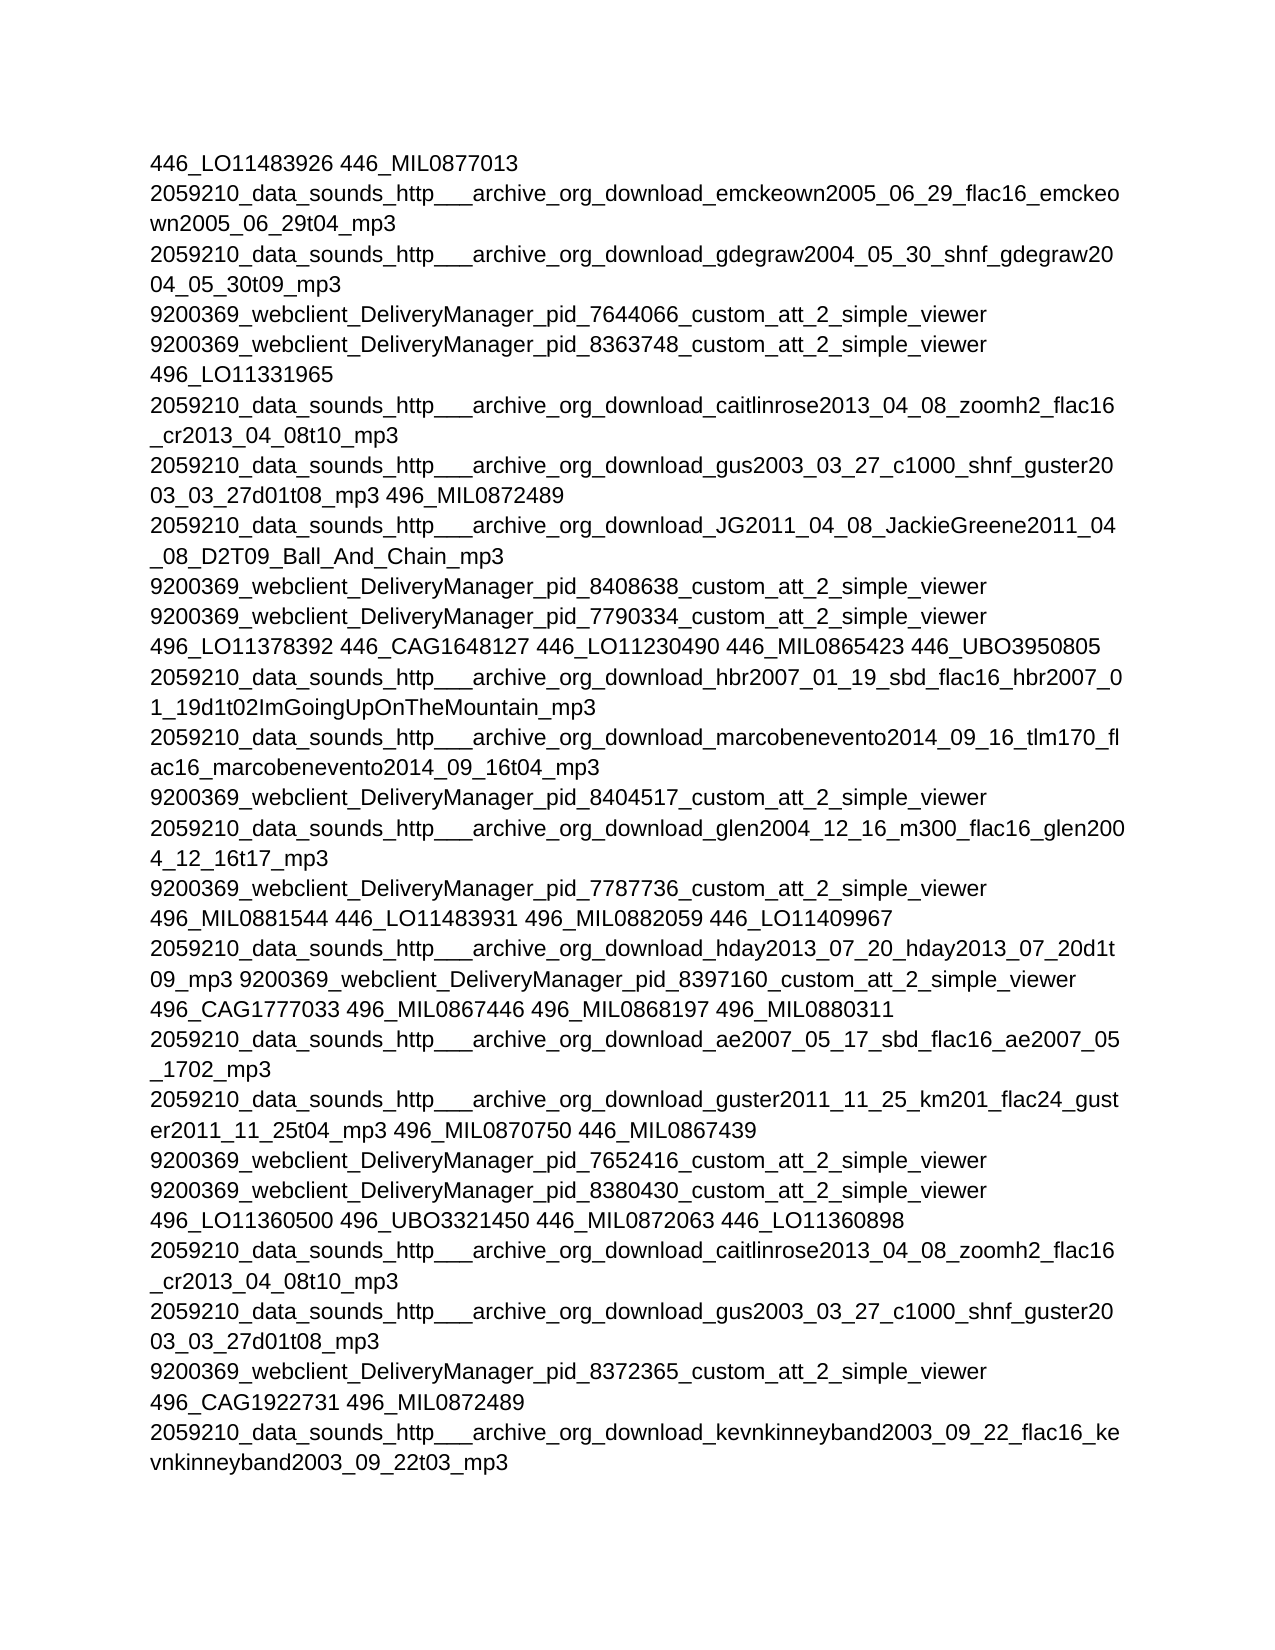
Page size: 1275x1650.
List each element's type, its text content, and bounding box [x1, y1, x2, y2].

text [150, 1177, 1125, 1475]
text 446_LO11483926 446_MIL0877013 2059210_data_sounds_http___archive_org_download_emckeown2005_06_29_flac16_emckeown2005_06_29t04_mp3 2059210_data_sounds_http___archive_org_download_gdegraw2004_05_30_shnf_gdegraw2004_05_30t09_mp3 9200369_webclient_DeliveryManager_pid_7644066_custom_att_2_simple_viewer 9200369_webclient_DeliveryManager_pid_8363748_custom_att_2_simple_viewer 496_LO11331965 2059210_data_sounds_http___archive_org_download_caitlinrose2013_04_08_zoomh2_flac16_cr2013_04_08t10_mp3 2059210_data_sounds_http___archive_org_download_gus2003_03_27_c1000_shnf_guster2003_03_27d01t08_mp3 496_MIL0872489 2059210_data_sounds_http___archive_org_download_JG2011_04_08_JackieGreene2011_04_08_D2T09_Ball_And_Chain_mp3 9200369_webclient_DeliveryManager_pid_8408638_custom_att_2_simple_viewer 9200369_webclient_DeliveryManager_pid_7790334_custom_att_2_simple_viewer 496_LO11378392 446_CAG1648127 446_LO11230490 446_MIL0865423 446_UBO3950805 2059210_data_sounds_http___archive_org_download_hbr2007_01_19_sbd_flac16_hbr2007_01_19d1t02ImGoingUpOnTheMountain_mp3 2059210_data_sounds_http___archive_org_download_marcobenevento2014_09_16_tlm170_flac16_marcobenevento2014_09_16t04_mp3 9200369_webclient_DeliveryManager_pid_8404517_custom_att_2_simple_viewer 2059210_data_sounds_http___archive_org_download_glen2004_12_16_m300_flac16_glen2004_12_16t17_mp3 9200369_webclient_DeliveryManager_pid_7787736_custom_att_2_simple_viewer 496_MIL0881544 446_LO11483931 496_MIL0882059 446_LO11409967 2059210_data_sounds_http___archive_org_download_hday2013_07_20_hday2013_07_20d1t09_mp3 9200369_webclient_DeliveryManager_pid_8397160_custom_att_2_simple_viewer 496_CAG1777033 496_MIL0867446 496_MIL0868197 496_MIL0880311 2059210_data_sounds_http___archive_org_download_ae2007_05_17_sbd_flac16_ae2007_05_1702_mp3 2059210_data_sounds_http___archive_org_download_guster2011_11_25_km201_flac24_guster2011_11_25t04_mp3 496_MIL0870750 446_MIL0867439 9200369_webclient_DeliveryManager_pid_7652416_custom_att_2_simple_viewer [150, 150, 1125, 1173]
